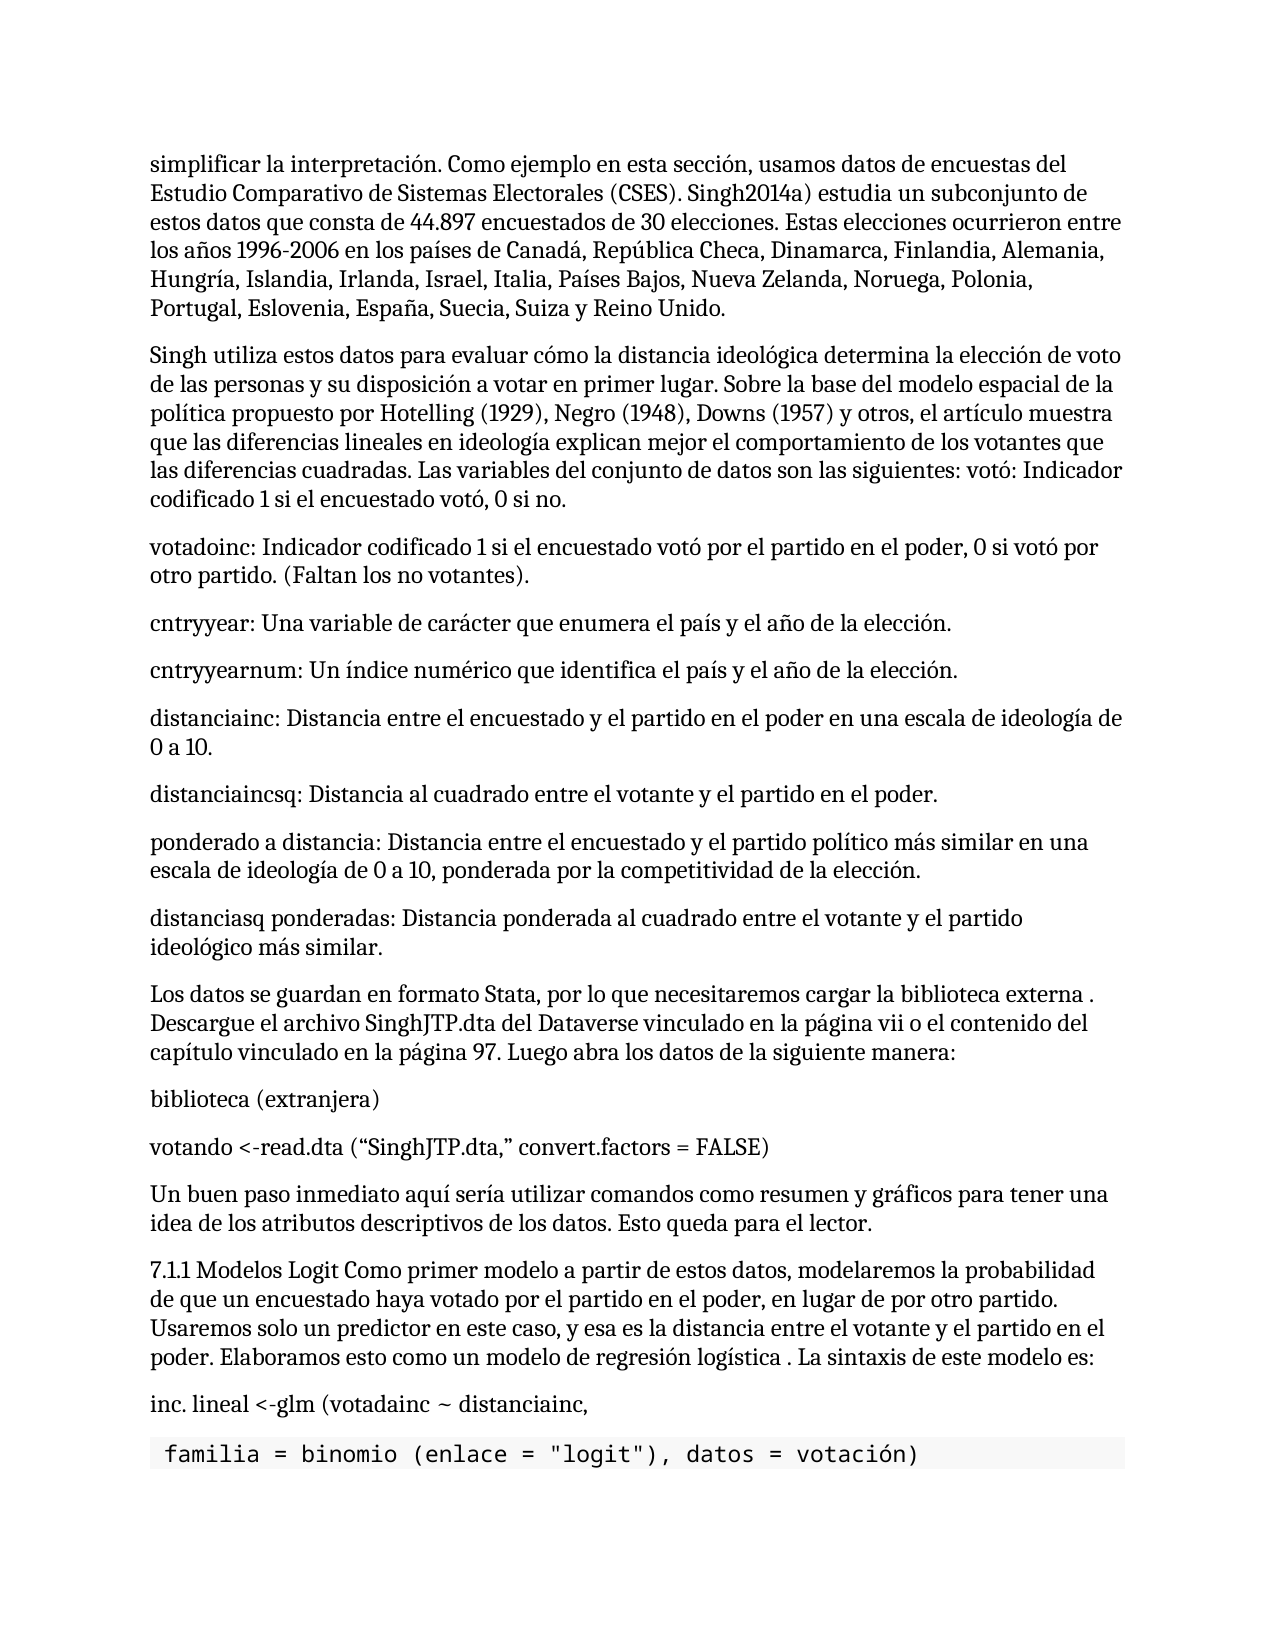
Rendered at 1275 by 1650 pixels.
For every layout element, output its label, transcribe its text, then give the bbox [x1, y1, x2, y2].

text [150, 150, 1125, 322]
text votando <-read.dta (“SinghJTP.dta,” convert.factors = FALSE) [150, 1132, 1125, 1161]
text Los datos se guardan en formato Stata, por lo que necesitaremos cargar la biblioteca externa . Descargue el archivo SinghJTP.dta del Dataverse vinculado en la página vii o el contenido del capítulo vinculado en la página 97. Luego abra los datos de la siguiente manera: [150, 980, 1125, 1066]
text inc. lineal <-glm (votadainc ~ distanciainc, [150, 1390, 1125, 1419]
text Singh utiliza estos datos para evaluar cómo la distancia ideológica determina la elección de voto de las personas y su disposición a votar en primer lugar. Sobre la base del modelo espacial de la política propuesto por Hotelling (1929), Negro (1948), Downs (1957) y otros, el artículo muestra que las diferencias lineales en ideología explican mejor el comportamiento de los votantes que las diferencias cuadradas. Las variables del conjunto de datos son las siguientes: votó: Indicador codificado 1 si el encuestado votó, 0 si no. [150, 341, 1125, 514]
text distanciaincsq: Distancia al cuadrado entre el votante y el partido en el poder. [150, 780, 1125, 809]
text distanciasq ponderadas: Distancia ponderada al cuadrado entre el votante y el partido ideológico más similar. [150, 904, 1125, 961]
text distanciainc: Distancia entre el encuestado y el partido en el poder en una escala de ideología de 0 a 10. [150, 704, 1125, 761]
text familia = binomio (enlace = "logit"), datos = votación) [150, 1437, 1125, 1469]
text cntryyearnum: Un índice numérico que identifica el país y el año de la elección. [150, 656, 1125, 685]
text Un buen paso inmediato aquí sería utilizar comandos como resumen y gráficos para tener una idea de los atributos descriptivos de los datos. Esto queda para el lector. [150, 1180, 1125, 1237]
text ponderado a distancia: Distancia entre el encuestado y el partido político más similar en una escala de ideología de 0 a 10, ponderada por la competitividad de la elección. [150, 827, 1125, 885]
text cntryyear: Una variable de carácter que enumera el país y el año de la elección. [150, 609, 1125, 637]
text votadoinc: Indicador codificado 1 si el encuestado votó por el partido en el poder, 0 si votó por otro partido. (Faltan los no votantes). [150, 532, 1125, 590]
text 7.1.1 Modelos Logit Como primer modelo a partir de estos datos, modelaremos la probabilidad de que un encuestado haya votado por el partido en el poder, en lugar de por otro partido. Usaremos solo un predictor en este caso, y esa es la distancia entre el votante y el partido en el poder. Elaboramos esto como un modelo de regresión logística . La sintaxis de este modelo es: [150, 1256, 1125, 1371]
text biblioteca (extranjera) [150, 1085, 1125, 1114]
